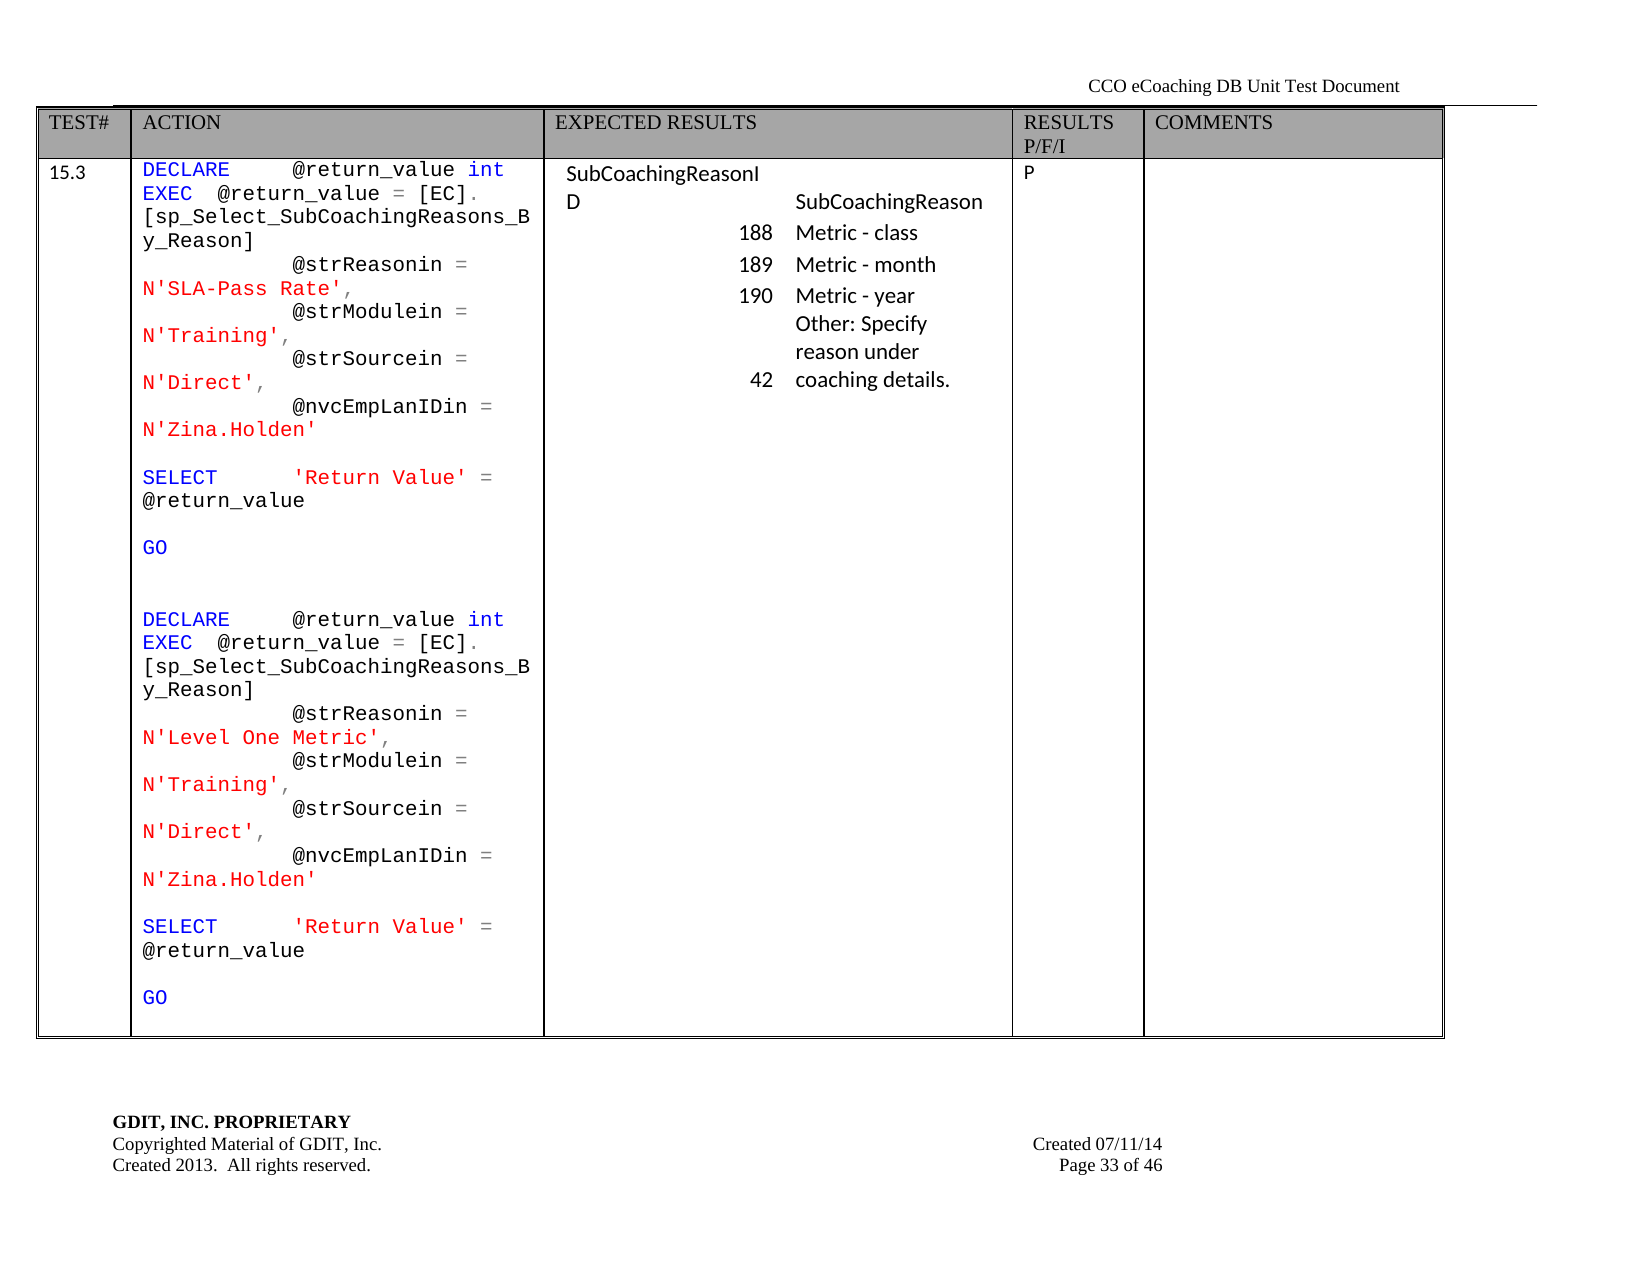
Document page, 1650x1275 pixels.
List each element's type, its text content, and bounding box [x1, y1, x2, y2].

table_header EXPECTED RESULTS [545, 110, 1012, 158]
table_header RESULTS P/F/I [1013, 110, 1143, 158]
table_cell [545, 159, 1012, 1036]
table_cell [1145, 159, 1442, 1036]
table_header COMMENTS [1145, 110, 1442, 158]
table_cell DECLARE @return_value int EXEC @return_value = [EC].[sp_Select_SubCoachingReasons_By_Reason] @strReasonin = N'SLA-Pass Rate', @strModulein = N'Training', @strSourcein = N'Direct', @nvcEmpLanIDin = N'Zina.Holden' SELECT 'Return Value' = @return_value GO DECLARE @return_value int EXEC @return_value = [EC].[sp_Select_SubCoachingReasons_By_Reason] @strReasonin = N'Level One Metric', @strModulein = N'Training', @strSourcein = N'Direct', @nvcEmpLanIDin = N'Zina.Holden' SELECT 'Return Value' = @return_value GO [132, 159, 543, 1036]
table_cell 15.3 [39, 159, 130, 1036]
table_header TEST# [39, 110, 130, 158]
table_header ACTION [132, 110, 543, 158]
table_cell P [1013, 159, 1143, 1036]
